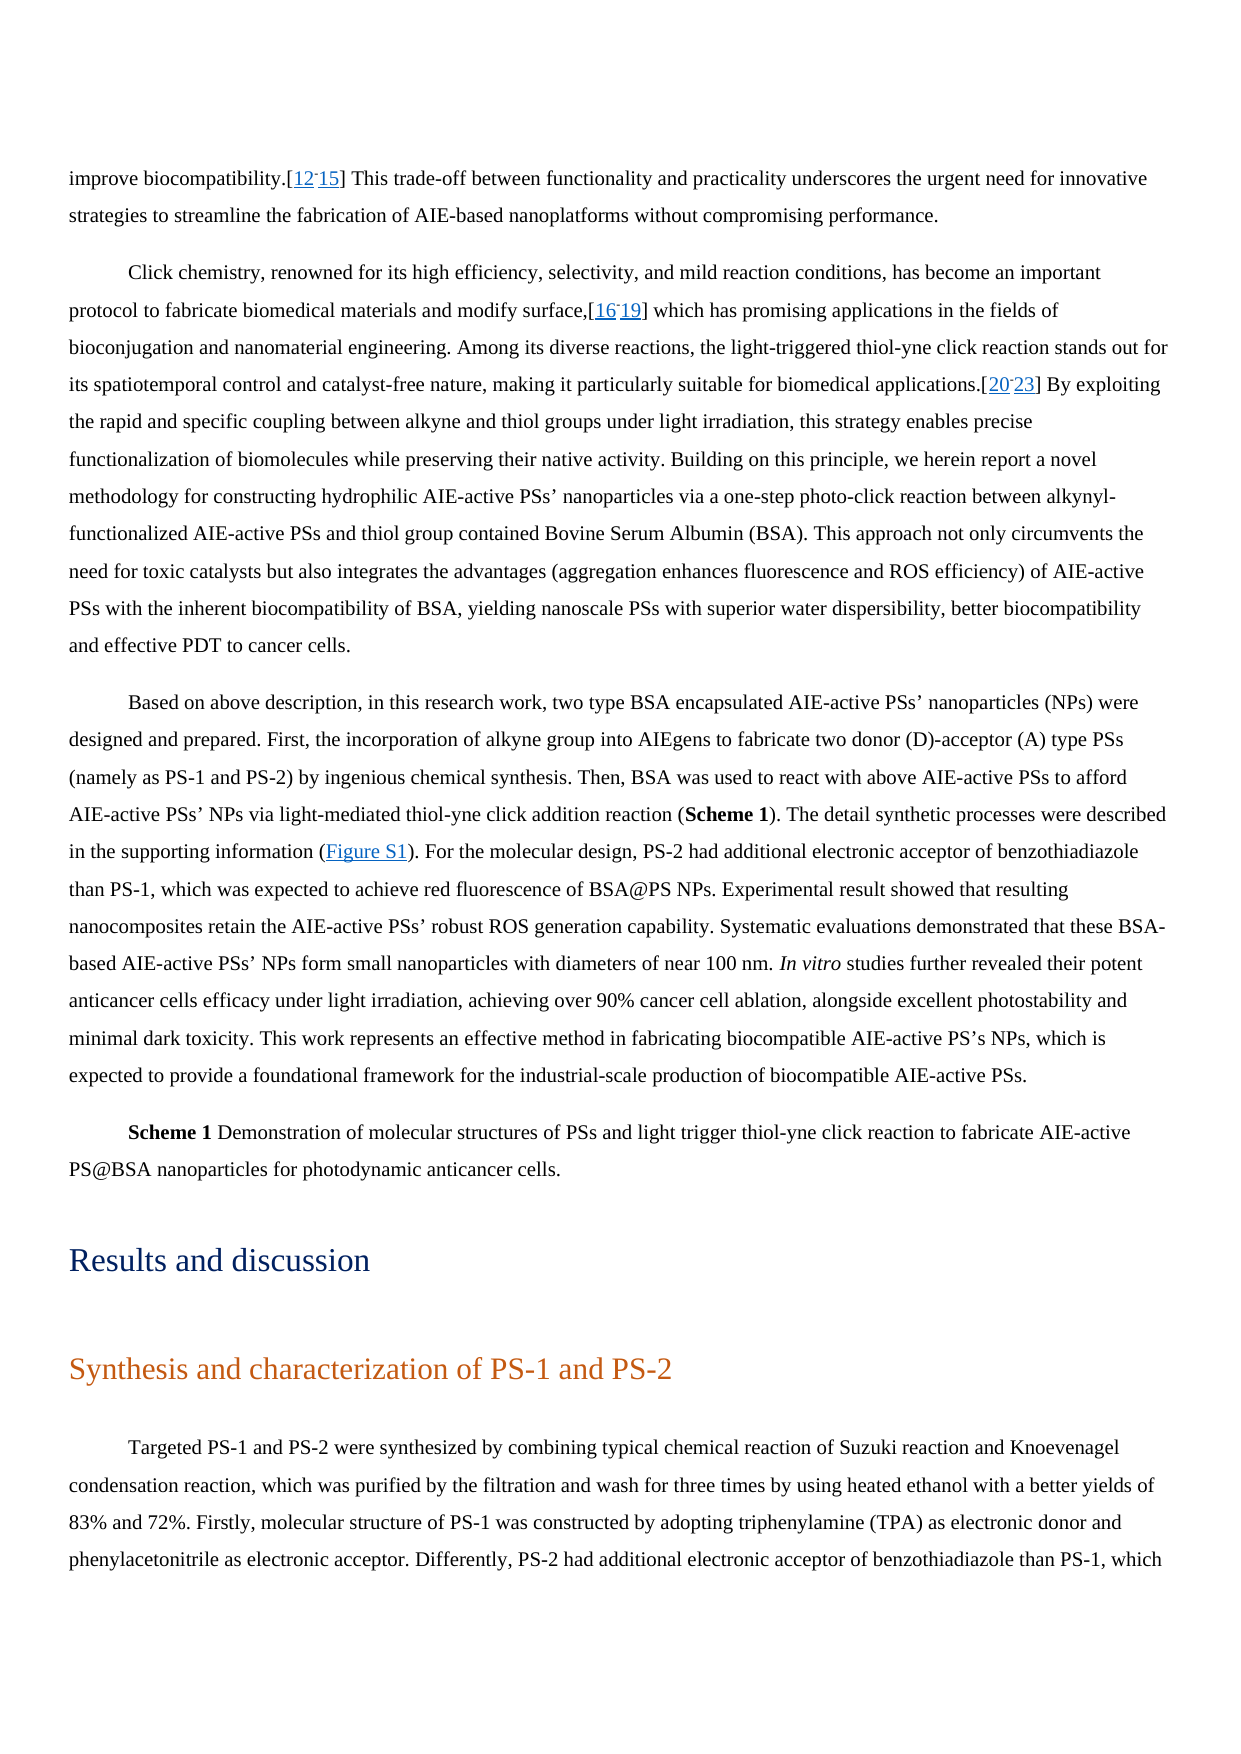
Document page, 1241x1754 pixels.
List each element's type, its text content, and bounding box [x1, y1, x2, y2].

text Scheme 1 Demonstration of molecular structures of PSs and light trigger thiol-yne click reaction to fabricate AIE-active PS@BSA nanoparticles for photodynamic anticancer cells. [69, 1116, 1171, 1186]
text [69, 1431, 1171, 1576]
text Results and discussion [69, 1227, 1171, 1292]
text Synthesis and characterization of PS-1 and PS-2 [69, 1336, 1171, 1401]
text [69, 162, 1171, 232]
text Click chemistry, renowned for its high efficiency, selectivity, and mild reaction conditions, has become an important protocol to fabricate biomedical materials and modify surface,[16-19] which has promising applications in the fields of bioconjugation and nanomaterial engineering. Among its diverse reactions, the light-triggered thiol-yne click reaction stands out for its spatiotemporal control and catalyst-free nature, making it particularly suitable for biomedical applications.[20-23] By exploiting the rapid and specific coupling between alkyne and thiol groups under light irradiation, this strategy enables precise functionalization of biomolecules while preserving their native activity. Building on this principle, we herein report a novel methodology for constructing hydrophilic AIE-active PSs’ nanoparticles via a one-step photo-click reaction between alkynyl-functionalized AIE-active PSs and thiol group contained Bovine Serum Albumin (BSA). This approach not only circumvents the need for toxic catalysts but also integrates the advantages (aggregation enhances fluorescence and ROS efficiency) of AIE-active PSs with the inherent biocompatibility of BSA, yielding nanoscale PSs with superior water dispersibility, better biocompatibility and effective PDT to cancer cells. [69, 256, 1171, 662]
text Based on above description, in this research work, two type BSA encapsulated AIE-active PSs’ nanoparticles (NPs) were designed and prepared. First, the incorporation of alkyne group into AIEgens to fabricate two donor (D)-acceptor (A) type PSs (namely as PS-1 and PS-2) by ingenious chemical synthesis. Then, BSA was used to react with above AIE-active PSs to afford AIE-active PSs’ NPs via light-mediated thiol-yne click addition reaction (Scheme 1). The detail synthetic processes were described in the supporting information (Figure S1). For the molecular design, PS-2 had additional electronic acceptor of benzothiadiazole than PS-1, which was expected to achieve red fluorescence of BSA@PS NPs. Experimental result showed that resulting nanocomposites retain the AIE-active PSs’ robust ROS generation capability. Systematic evaluations demonstrated that these BSA-based AIE-active PSs’ NPs form small nanoparticles with diameters of near 100 nm. In vitro studies further revealed their potent anticancer cells efficacy under light irradiation, achieving over 90% cancer cell ablation, alongside excellent photostability and minimal dark toxicity. This work represents an effective method in fabricating biocompatible AIE-active PS’s NPs, which is expected to provide a foundational framework for the industrial-scale production of biocompatible AIE-active PSs. [69, 686, 1171, 1091]
